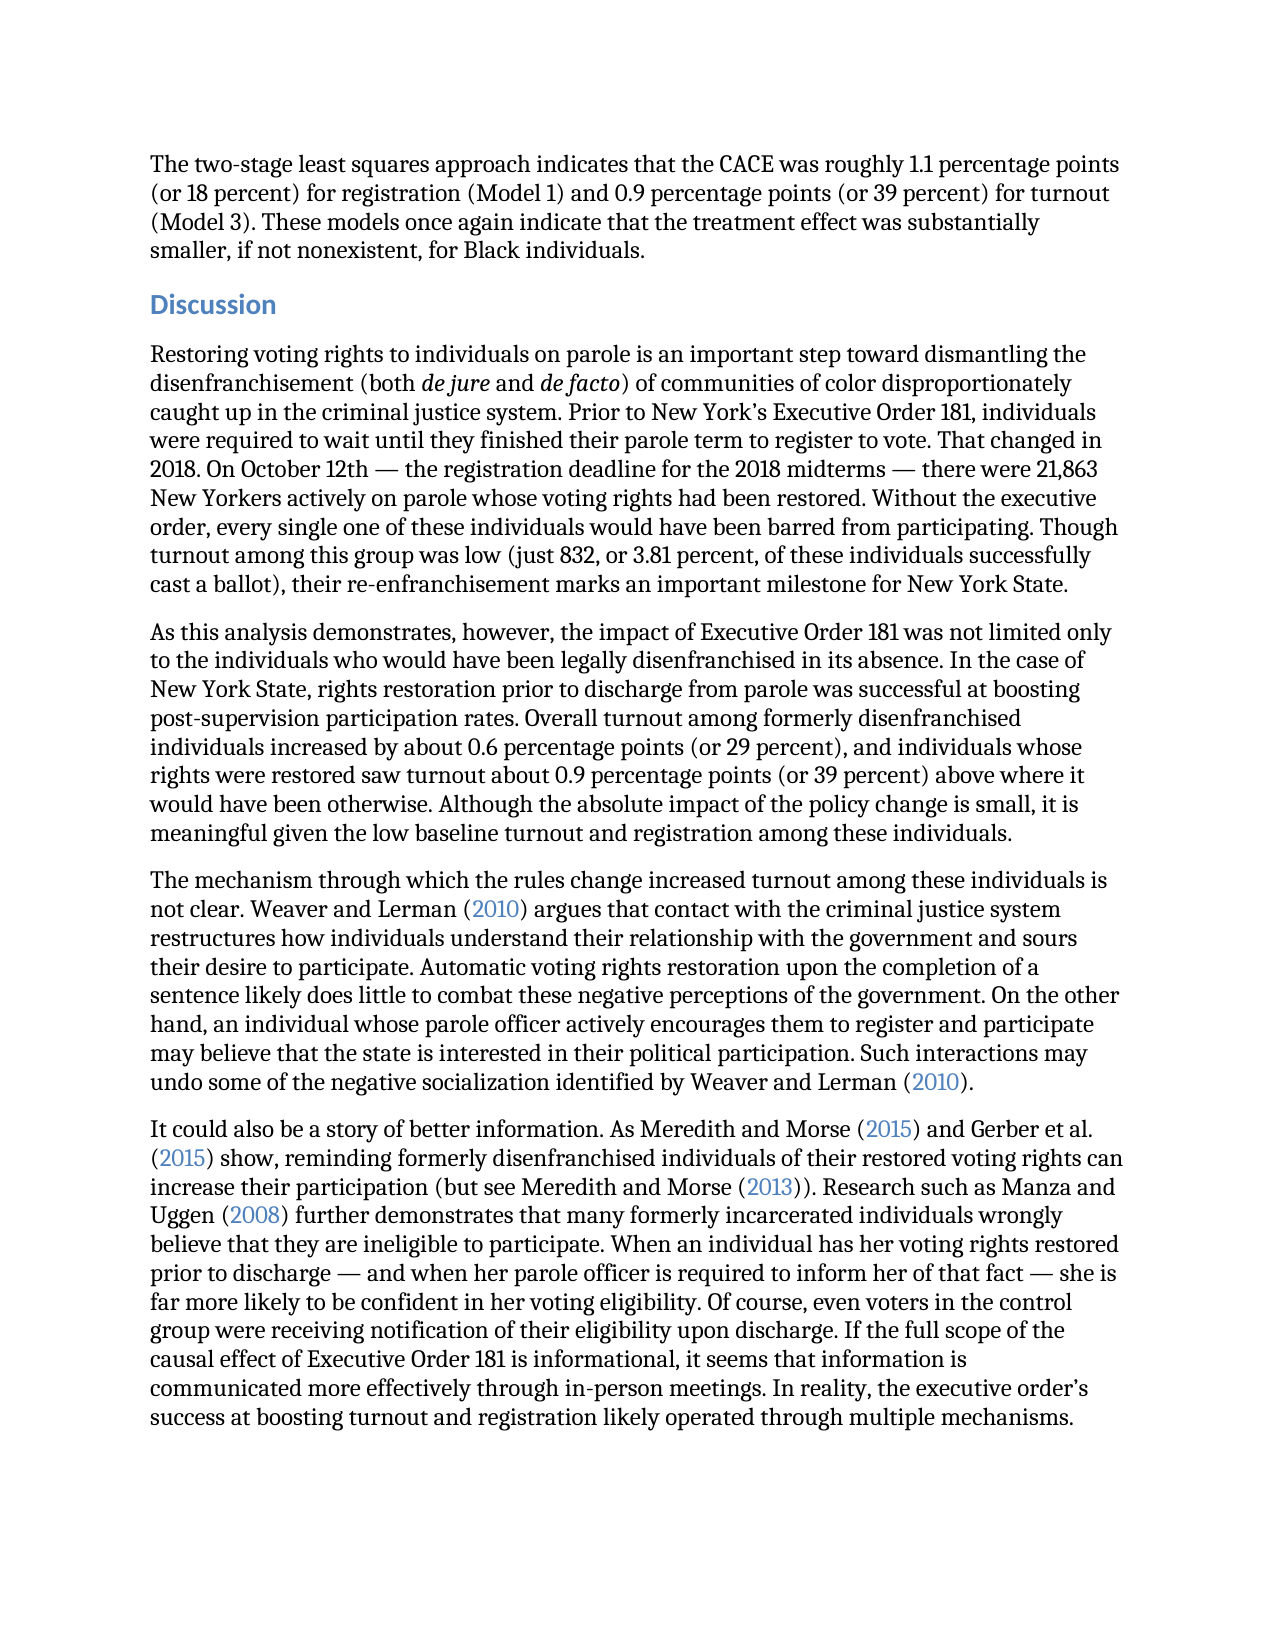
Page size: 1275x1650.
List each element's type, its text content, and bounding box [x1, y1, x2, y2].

text The mechanism through which the rules change increased turnout among these individuals is not clear. Weaver and Lerman (2010) argues that contact with the criminal justice system restructures how individuals understand their relationship with the government and sours their desire to participate. Automatic voting rights restoration upon the completion of a sentence likely does little to combat these negative perceptions of the government. On the other hand, an individual whose parole officer actively encourages them to register and participate may believe that the state is interested in their political participation. Such interactions may undo some of the negative socialization identified by Weaver and Lerman (2010). [150, 866, 1125, 1096]
text It could also be a story of better information. As Meredith and Morse (2015) and Gerber et al. (2015) show, reminding formerly disenfranchised individuals of their restored voting rights can increase their participation (but see Meredith and Morse (2013)). Research such as Manza and Uggen (2008) further demonstrates that many formerly incarcerated individuals wrongly believe that they are ineligible to participate. When an individual has her voting rights restored prior to discharge — and when her parole officer is required to inform her of that fact — she is far more likely to be confident in her voting eligibility. Of course, even voters in the control group were receiving notification of their eligibility upon discharge. If the full scope of the causal effect of Executive Order 181 is informational, it seems that information is communicated more effectively through in-person meetings. In reality, the executive order’s success at boosting turnout and registration likely operated through multiple mechanisms. [150, 1115, 1125, 1431]
subtitle Discussion [150, 286, 1125, 321]
text Restoring voting rights to individuals on parole is an important step toward dismantling the disenfranchisement (both de jure and de facto) of communities of color disproportionately caught up in the criminal justice system. Prior to New York’s Executive Order 181, individuals were required to wait until they finished their parole term to register to vote. That changed in 2018. On October 12th — the registration deadline for the 2018 midterms — there were 21,863 New Yorkers actively on parole whose voting rights had been restored. Without the executive order, every single one of these individuals would have been barred from participating. Though turnout among this group was low (just 832, or 3.81 percent, of these individuals successfully cast a ballot), their re-enfranchisement marks an important milestone for New York State. [150, 340, 1125, 599]
text As this analysis demonstrates, however, the impact of Executive Order 181 was not limited only to the individuals who would have been legally disenfranchised in its absence. In the case of New York State, rights restoration prior to discharge from parole was successful at boosting post-supervision participation rates. Overall turnout among formerly disenfranchised individuals increased by about 0.6 percentage points (or 29 percent), and individuals whose rights were restored saw turnout about 0.9 percentage points (or 39 percent) above where it would have been otherwise. Although the absolute impact of the policy change is small, it is meaningful given the low baseline turnout and registration among these individuals. [150, 618, 1125, 848]
text The two-stage least squares approach indicates that the CACE was roughly 1.1 percentage points (or 18 percent) for registration (Model 1) and 0.9 percentage points (or 39 percent) for turnout (Model 3). These models once again indicate that the treatment effect was substantially smaller, if not nonexistent, for Black individuals. [150, 150, 1125, 265]
